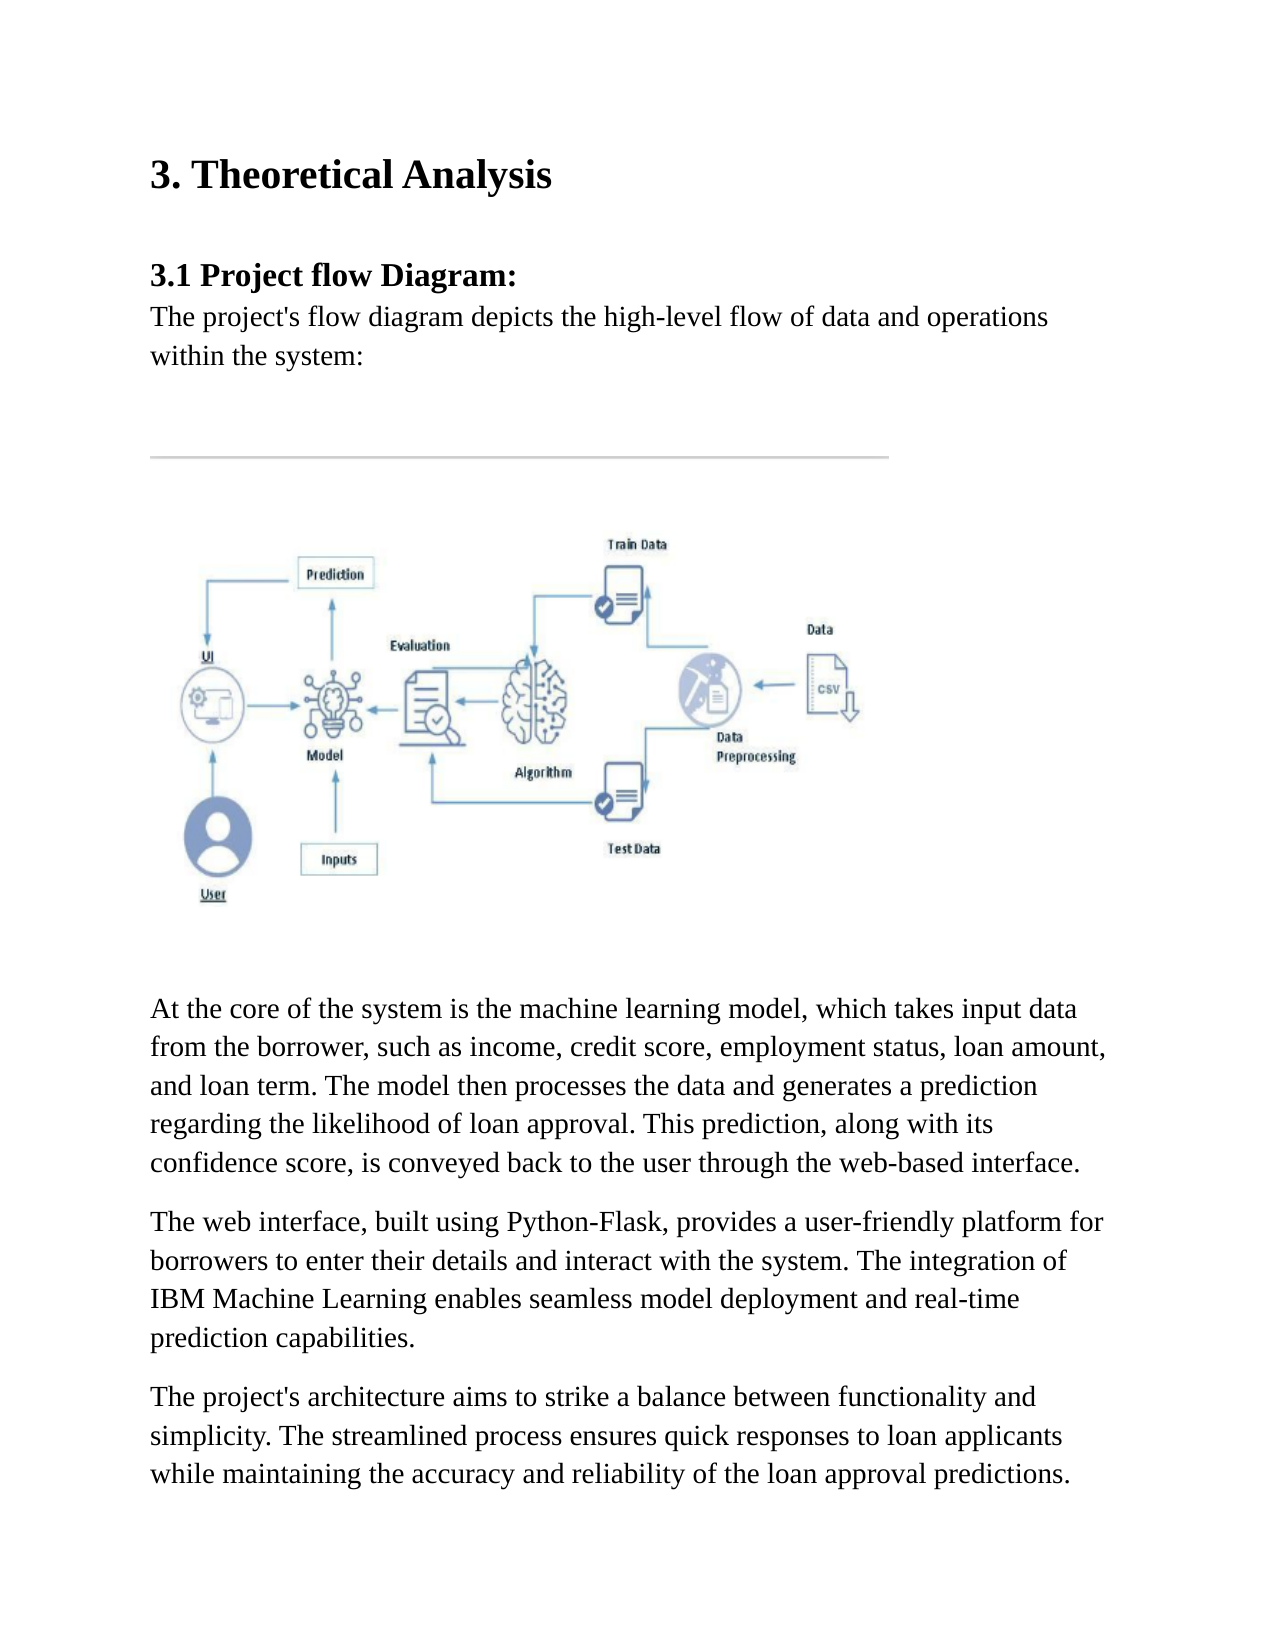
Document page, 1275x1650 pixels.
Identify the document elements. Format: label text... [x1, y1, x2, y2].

subtitle 3. Theoretical Analysis [150, 150, 1125, 198]
text The project's flow diagram depicts the high-level flow of data and operations within the system: [150, 299, 1125, 371]
subtitle 3.1 Project flow Diagram: [150, 255, 1125, 293]
text The project's architecture aims to strike a balance between functionality and simplicity. The streamlined process ensures quick responses to loan applicants while maintaining the accuracy and reliability of the loan approval predictions. [150, 1379, 1125, 1490]
text The web interface, built using Python-Flask, provides a user-friendly platform for borrowers to enter their details and interact with the system. The integration of IBM Machine Learning enables seamless model deployment and real-time prediction capabilities. [150, 1204, 1125, 1354]
picture [150, 456, 889, 907]
text At the core of the system is the machine learning model, which takes input data from the borrower, such as income, credit score, employment status, loan amount, and loan term. The model then processes the data and generates a prediction regarding the likelihood of loan approval. This prediction, along with its confidence score, is conveyed back to the user through the web-based interface. [150, 991, 1125, 1179]
